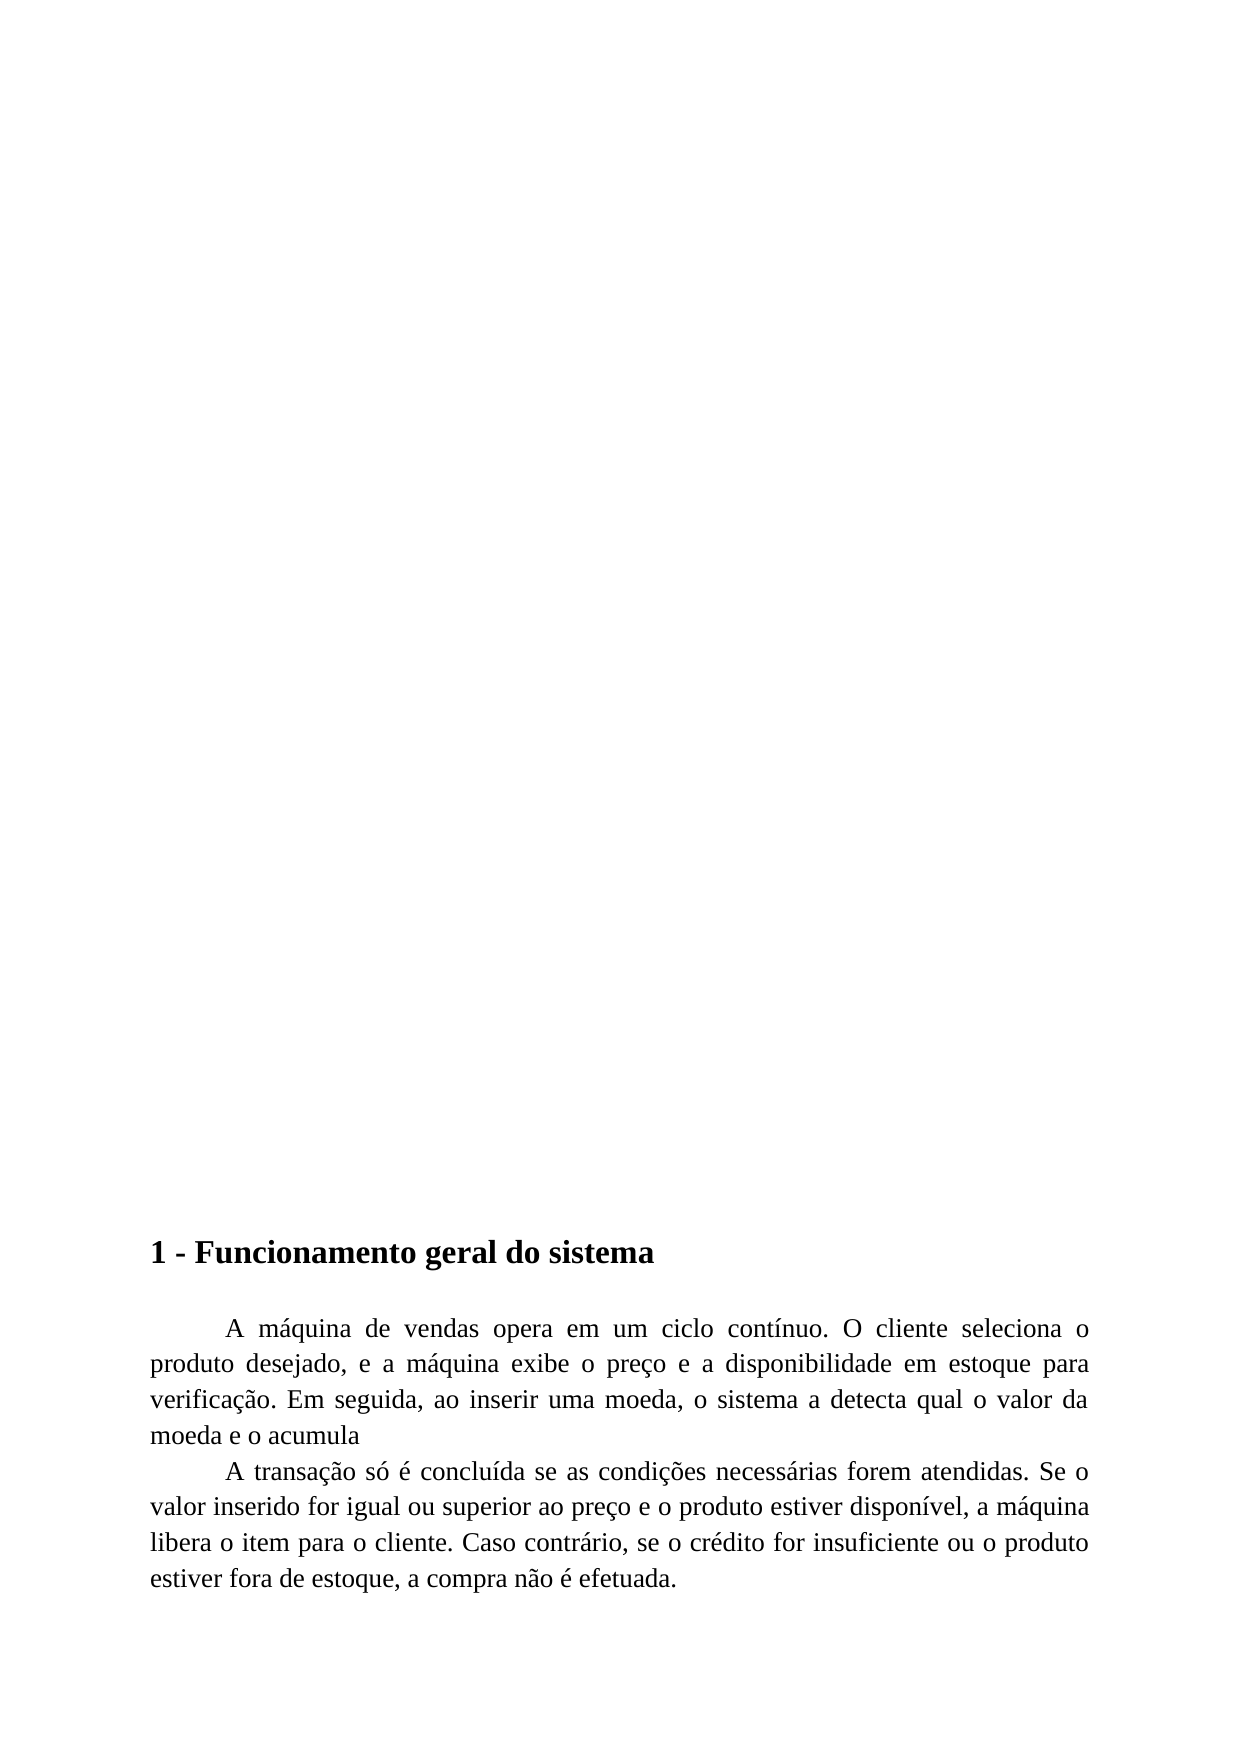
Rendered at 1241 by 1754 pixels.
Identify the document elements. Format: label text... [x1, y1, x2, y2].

subtitle 1 - Funcionamento geral do sistema [150, 1232, 1090, 1270]
text A transação só é concluída se as condições necessárias forem atendidas. Se o valor inserido for igual ou superior ao preço e o produto estiver disponível, a máquina libera o item para o cliente. Caso contrário, se o crédito for insuficiente ou o produto estiver fora de estoque, a compra não é efetuada. [150, 1455, 1090, 1593]
text A máquina de vendas opera em um ciclo contínuo. O cliente seleciona o produto desejado, e a máquina exibe o preço e a disponibilidade em estoque para verificação. Em seguida, ao inserir uma moeda, o sistema a detecta qual o valor da moeda e o acumula [150, 1312, 1090, 1450]
